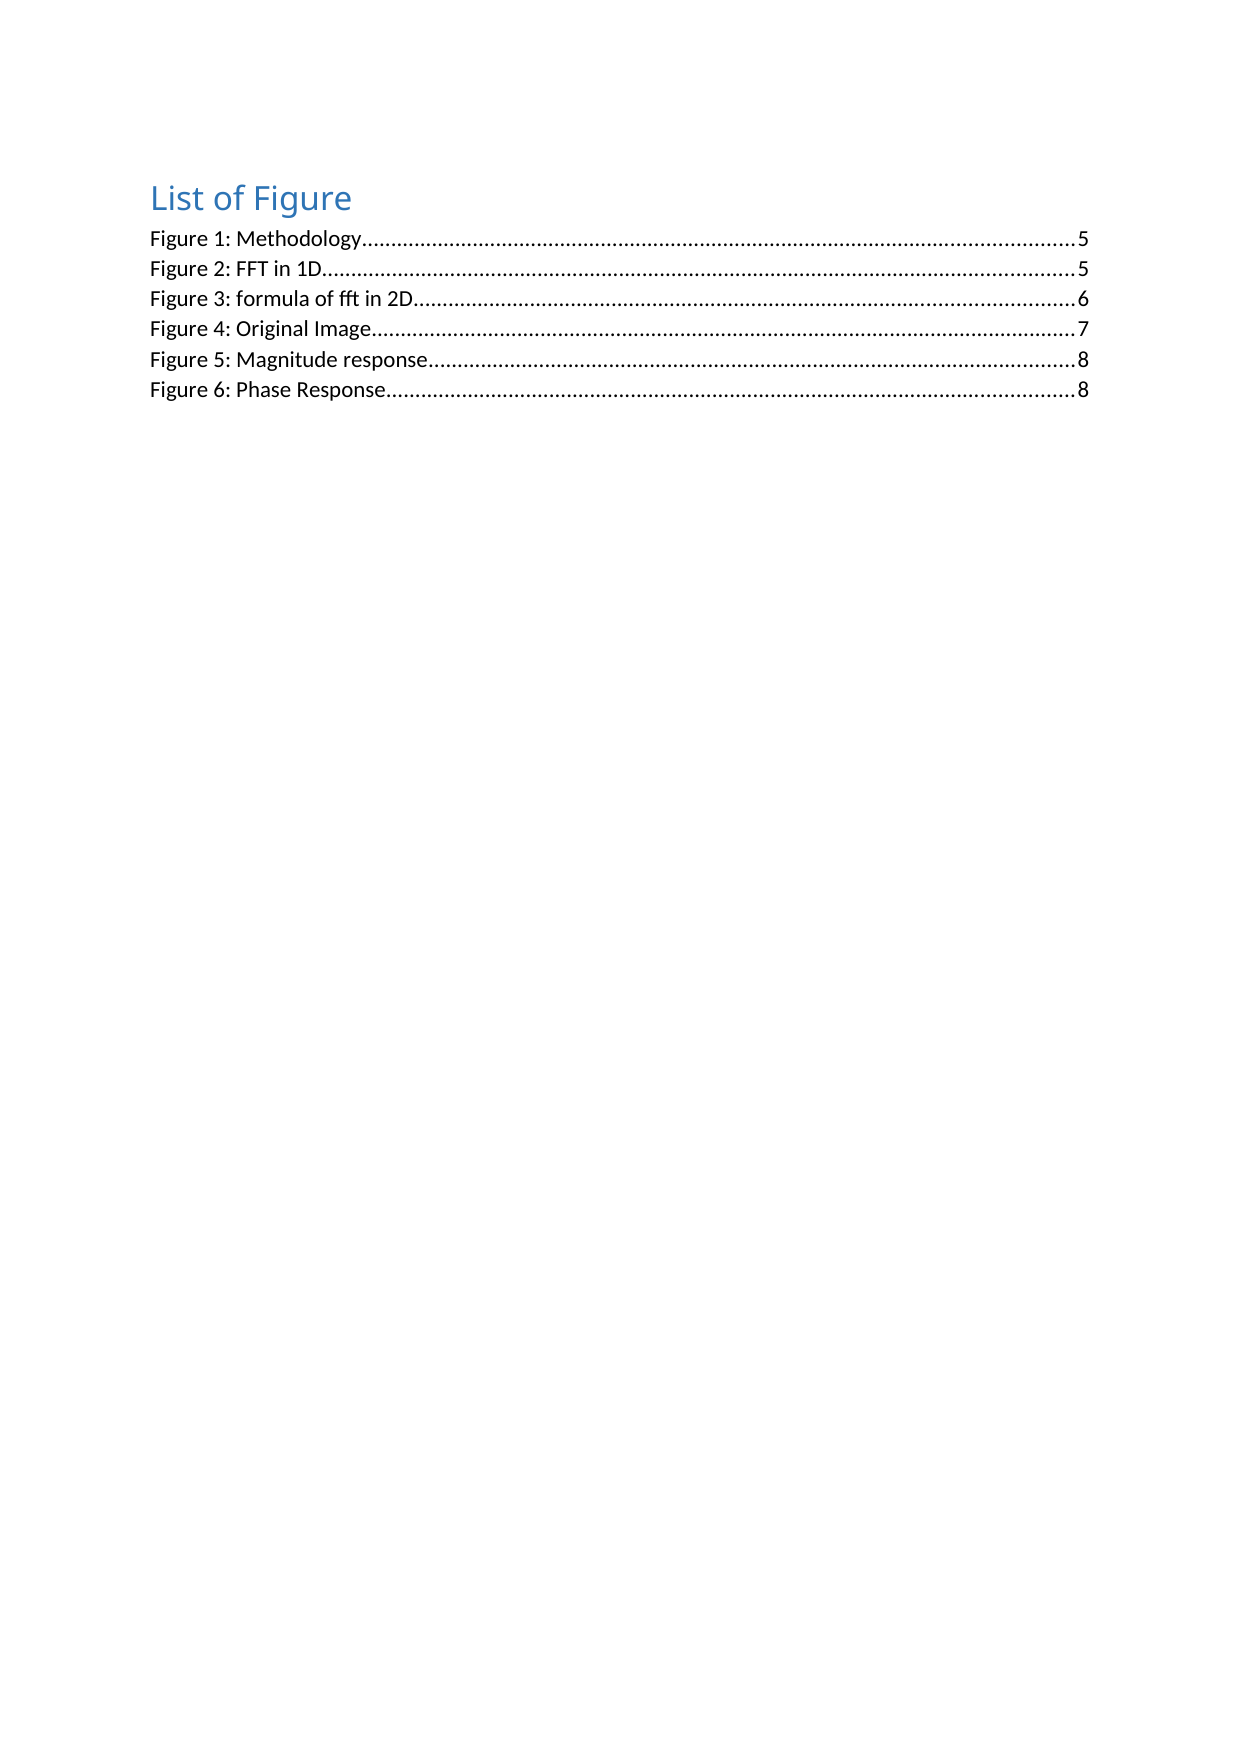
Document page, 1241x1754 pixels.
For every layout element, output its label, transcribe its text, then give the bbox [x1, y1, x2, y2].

text Figure 1: Methodology 5 [150, 224, 1090, 252]
text Figure 2: FFT in 1D 5 [150, 254, 1090, 282]
text Figure 6: Phase Response 8 [150, 375, 1090, 403]
text Figure 4: Original Image 7 [150, 314, 1090, 343]
subtitle List of Figure [150, 175, 1090, 220]
text Figure 5: Magnitude response 8 [150, 345, 1090, 373]
text Figure 3: formula of fft in 2D 6 [150, 284, 1090, 312]
